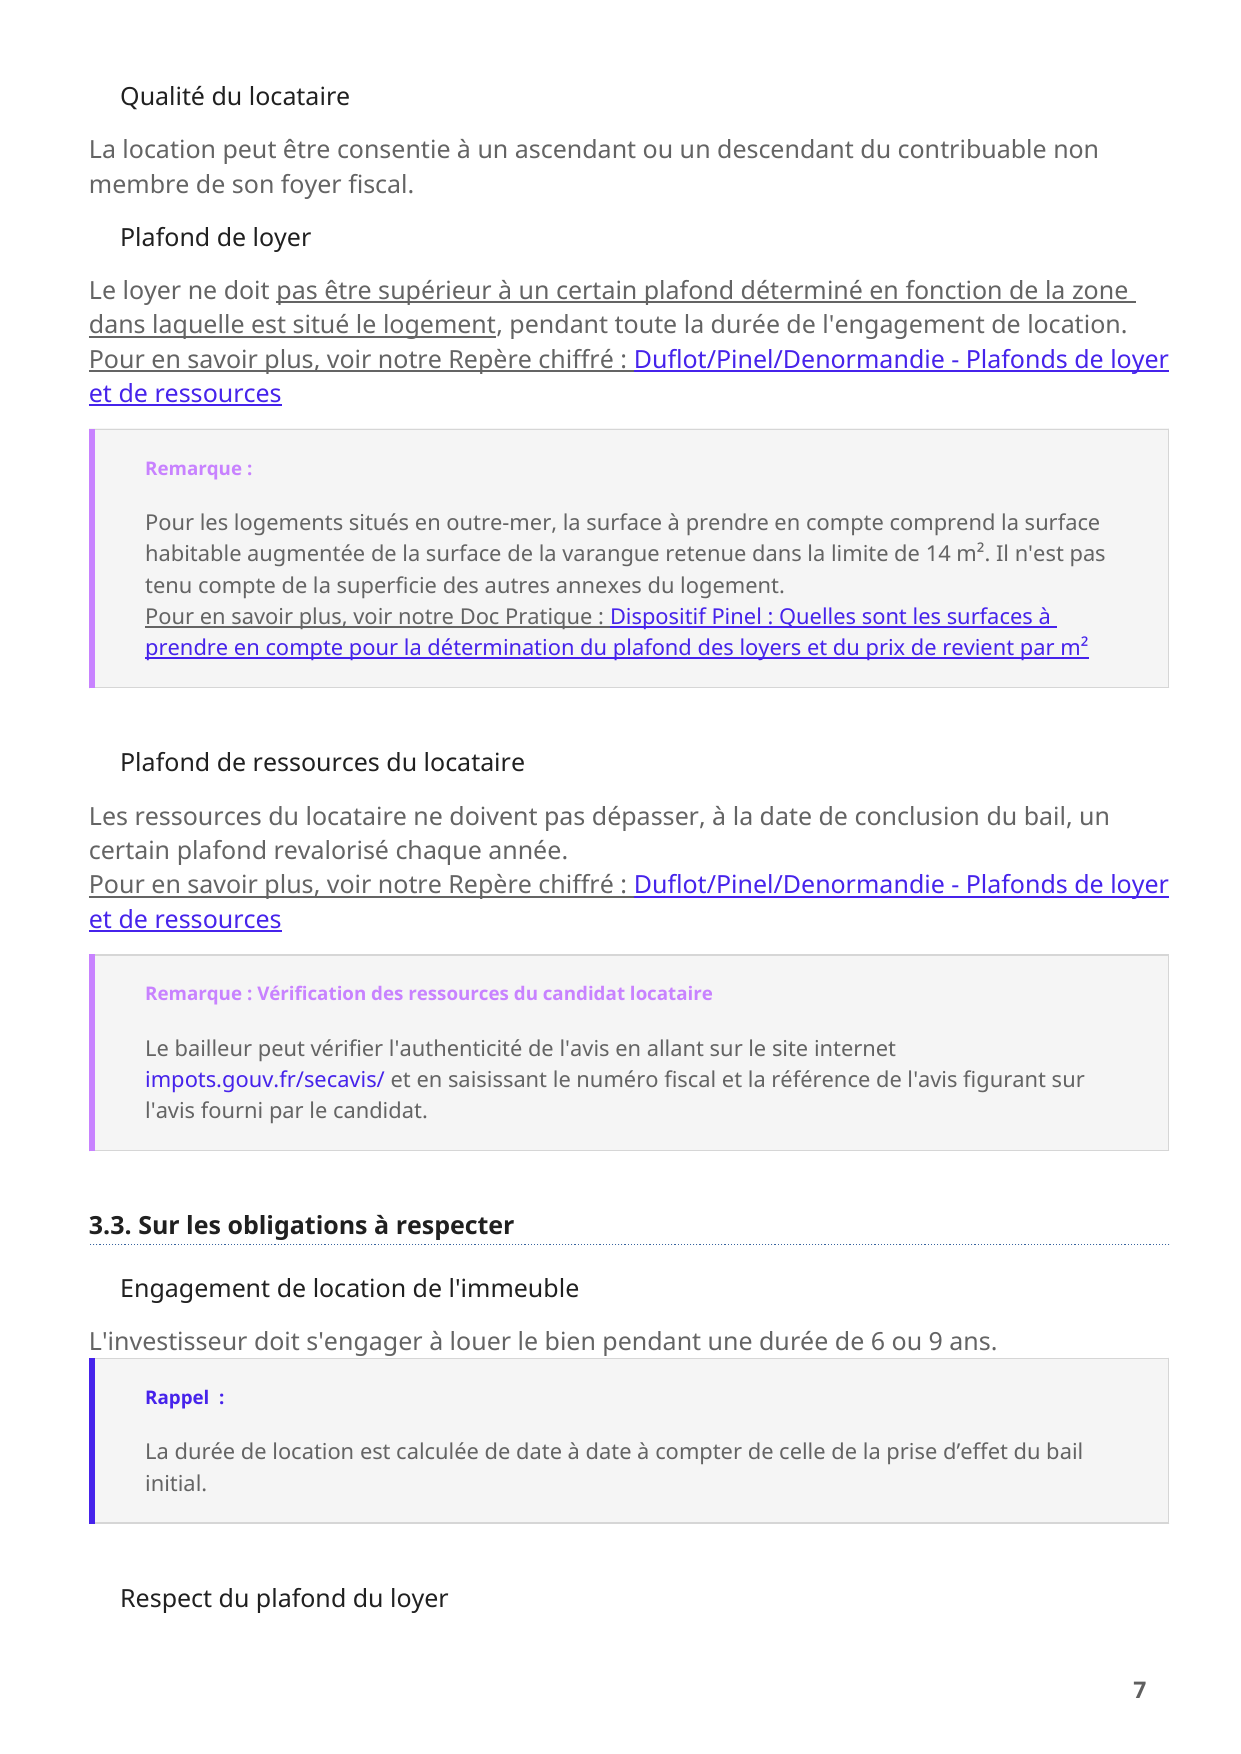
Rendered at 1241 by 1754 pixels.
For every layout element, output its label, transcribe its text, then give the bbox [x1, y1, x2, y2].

title Remarque : Vérification des ressources du candidat locataire [95, 956, 1168, 1004]
text Le bailleur peut vérifier l'authenticité de l'avis en allant sur le site internet impots.gouv.fr/secavis/ et en saisissant le numéro fiscal et la référence de l'avis figurant sur l'avis fourni par le candidat. [95, 1004, 1168, 1150]
text Pour les logements situés en outre-mer, la surface à prendre en compte comprend la surface habitable augmentée de la surface de la varangue retenue dans la limite de 14 m². Il n'est pas tenu compte de la superficie des autres annexes du logement. Pour en savoir plus, voir notre Doc Pratique : Dispositif Pinel : Quelles sont les surfaces à prendre en compte pour la détermination du plafond des loyers et du prix de revient par m² [95, 479, 1168, 687]
text Le loyer ne doit pas être supérieur à un certain plafond déterminé en fonction de la zone dans laquelle est situé le logement, pendant toute la durée de l'engagement de location. Pour en savoir plus, voir notre Repère chiffré : Duflot/Pinel/Denormandie - Plafonds de loyer et de ressources [89, 372, 1169, 410]
text Le loyer ne doit pas être supérieur à un certain plafond déterminé en fonction de la zone dans laquelle est situé le logement, pendant toute la durée de l'engagement de location. Pour en savoir plus, voir notre Repère chiffré : Duflot/Pinel/Denormandie - Plafonds de loyer et de ressources [89, 272, 1169, 370]
text Plafond de loyer [89, 219, 1169, 253]
title Rappel : [95, 1359, 1168, 1408]
text Qualité du locataire [89, 78, 1169, 113]
text Les ressources du locataire ne doivent pas dépasser, à la date de conclusion du bail, un certain plafond revalorisé chaque année. Pour en savoir plus, voir notre Repère chiffré : Duflot/Pinel/Denormandie - Plafonds de loyer et de ressources [89, 898, 1169, 935]
text Engagement de location de l'immeuble [89, 1270, 1169, 1304]
text L'investisseur doit s'engager à louer le bien pendant une durée de 6 ou 9 ans. [89, 1323, 1169, 1358]
text La durée de location est calculée de date à date à compter de celle de la prise d’effet du bail initial. [95, 1408, 1168, 1522]
text Les ressources du locataire ne doivent pas dépasser, à la date de conclusion du bail, un certain plafond revalorisé chaque année. Pour en savoir plus, voir notre Repère chiffré : Duflot/Pinel/Denormandie - Plafonds de loyer et de ressources [89, 798, 1169, 896]
text Plafond de ressources du locataire [89, 745, 1169, 779]
subtitle 3.3. Sur les obligations à respecter [89, 1208, 1169, 1245]
text Respect du plafond du loyer [89, 1580, 1169, 1614]
title Remarque : [95, 430, 1168, 479]
text La location peut être consentie à un ascendant ou un descendant du contribuable non membre de son foyer fiscal. [89, 132, 1169, 200]
